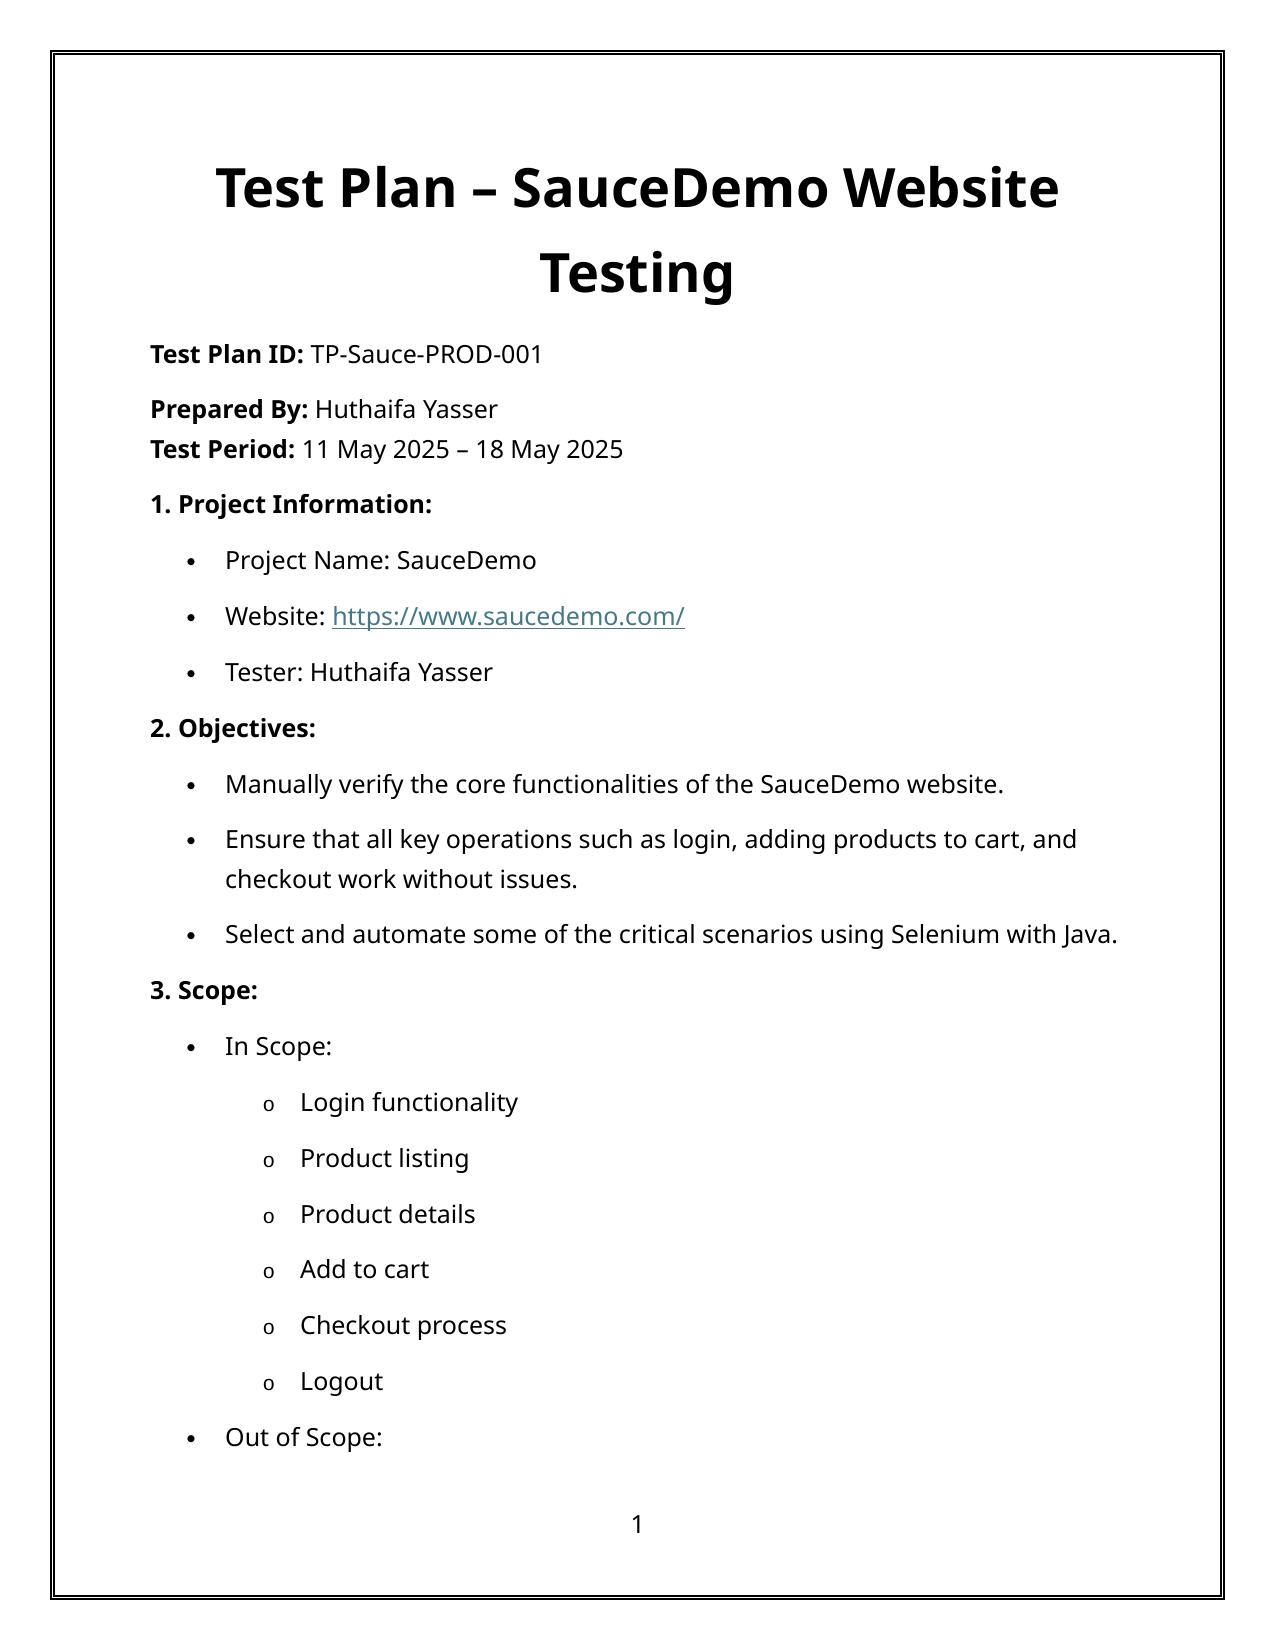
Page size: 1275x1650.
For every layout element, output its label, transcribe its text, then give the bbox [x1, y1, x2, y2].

text Prepared By: Huthaifa Yasser Test Period: 11 May 2025 – 18 May 2025 [150, 392, 1125, 465]
text Test Plan – SauceDemo Website Testing [150, 150, 1125, 308]
list Product listing [262, 1140, 1125, 1174]
list Login functionality [262, 1084, 1125, 1119]
list Manually verify the core functionalities of the SauceDemo website. [187, 766, 1125, 800]
list Out of Scope: [187, 1419, 1125, 1454]
text 2. Objectives: [150, 710, 1125, 744]
text Test Plan ID: TP-Sauce-PROD-001 [150, 336, 1125, 370]
text 3. Scope: [150, 973, 1125, 1007]
list Product details [262, 1196, 1125, 1230]
list Ensure that all key operations such as login, adding products to cart, and checkout work without issues. [187, 822, 1125, 895]
list Checkout process [262, 1308, 1125, 1342]
list Logout [262, 1364, 1125, 1398]
list Add to cart [262, 1252, 1125, 1286]
list Website: https://www.saucedemo.com/ [187, 599, 1125, 633]
list Project Name: SauceDemo [187, 543, 1125, 577]
list Select and automate some of the critical scenarios using Selenium with Java. [187, 917, 1125, 951]
list Tester: Huthaifa Yasser [187, 654, 1125, 689]
list In Scope: [187, 1029, 1125, 1063]
text 1. Project Information: [150, 487, 1125, 521]
